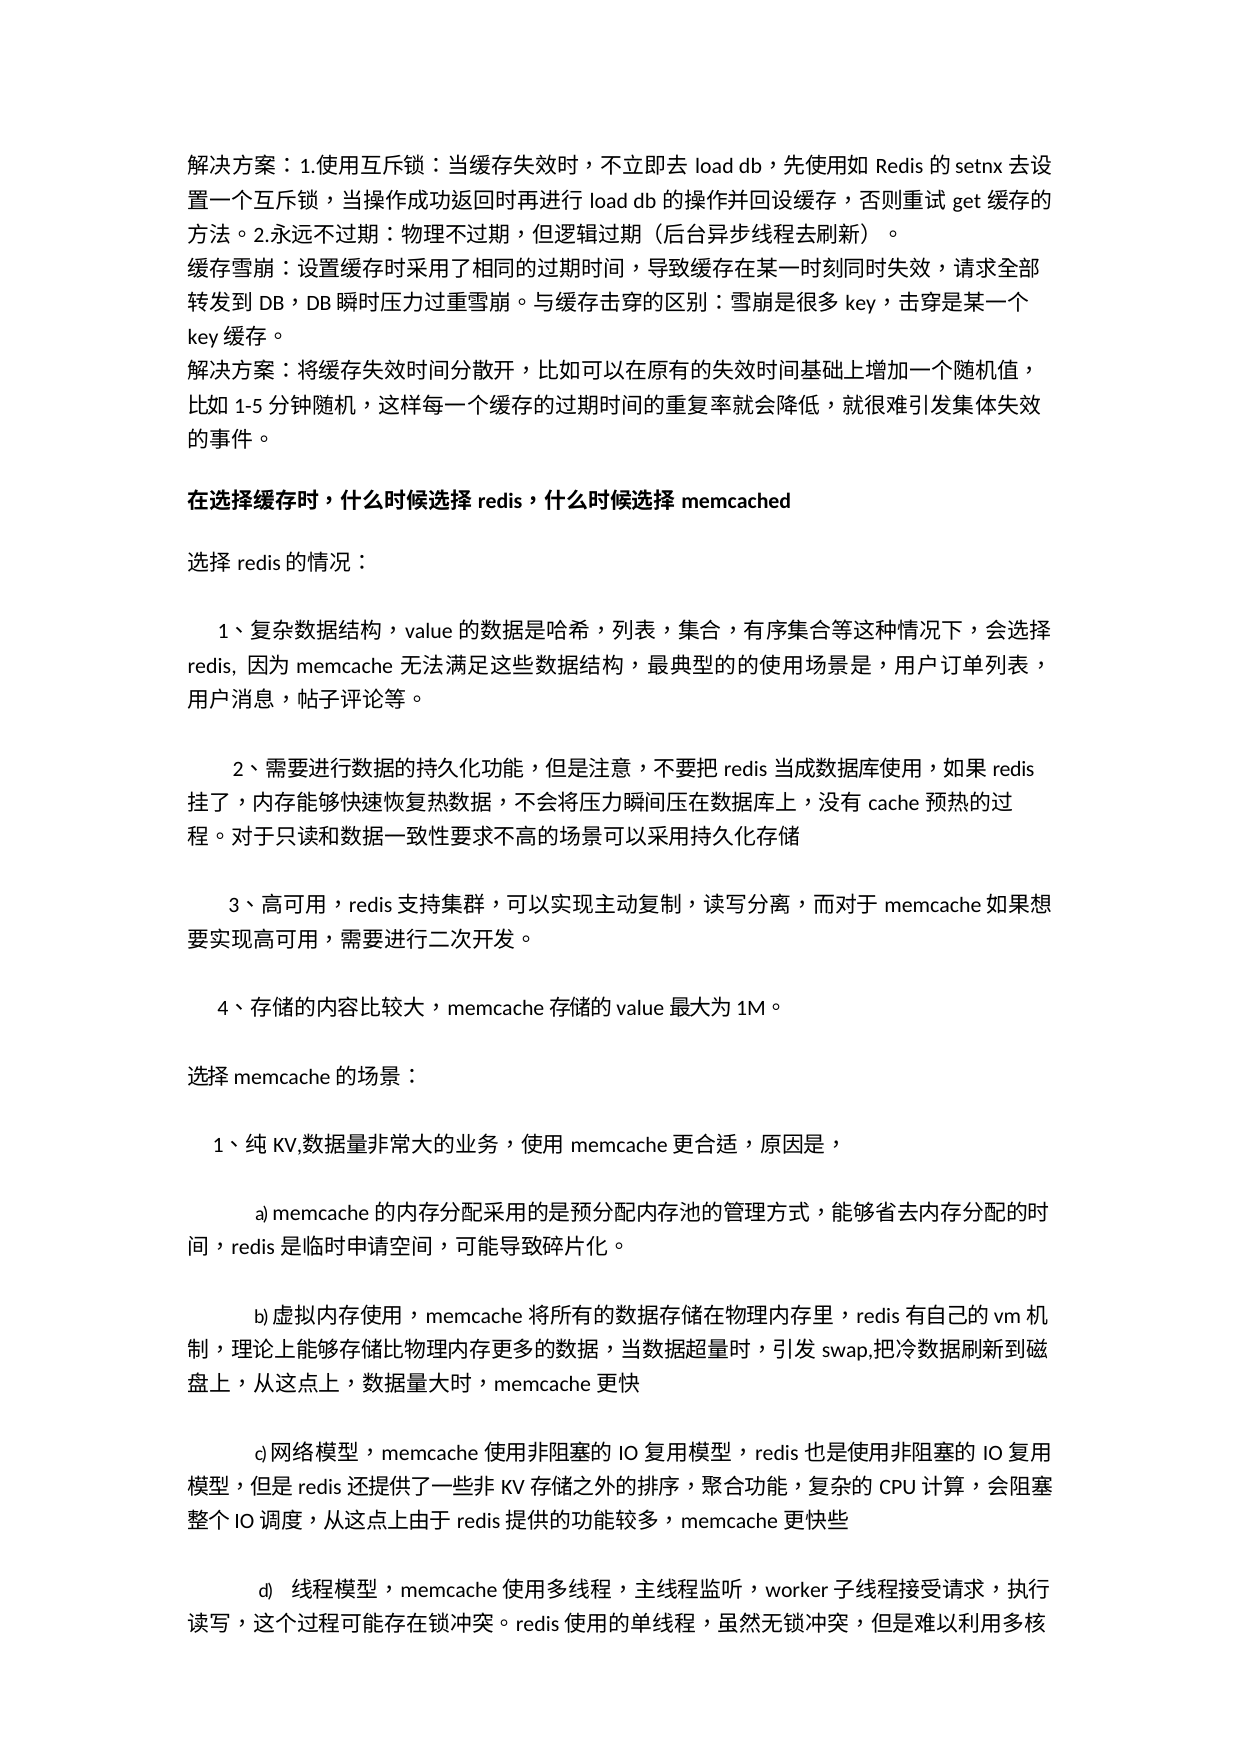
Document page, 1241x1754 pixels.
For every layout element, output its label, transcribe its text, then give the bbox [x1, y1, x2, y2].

text 解决方案：1.使用互斥锁：当缓存失效时，不立即去 load db，先使用如 Redis 的 setnx 去设置一个互斥锁，当操作成功返回时再进行 load db 的操作并回设缓存，否则重试 get 缓存的方法。2.永远不过期：物理不过期，但逻辑过期（后台异步线程去刷新）。 [187, 151, 1053, 249]
text 2、需要进行数据的持久化功能，但是注意，不要把 redis 当成数据库使用，如果 redis 挂了，内存能够快速恢复热数据，不会将压力瞬间压在数据库上，没有 cache 预热的过 程。对于只读和数据一致性要求不高的场景可以采用持久化存储 [187, 752, 1047, 851]
text 3、高可用，redis 支持集群，可以实现主动复制，读写分离，而对于 memcache 如果想要实现高可用，需要进行二次开发。 [187, 889, 1059, 953]
subtitle 在选择缓存时，什么时候选择 redis，什么时候选择 memcached [187, 485, 1065, 514]
text 1、复杂数据结构，value 的数据是哈希，列表，集合，有序集合等这种情况下，会选择redis, 因为 memcache 无法满足这些数据结构，最典型的的使用场景是，用户订单列表， 用户消息，帖子评论等。 [187, 616, 1053, 714]
list 网络模型，memcache 使用非阻塞的 IO 复用模型，redis 也是使用非阻塞的 IO 复用模型，但是 redis 还提供了一些非 KV 存储之外的排序，聚合功能，复杂的 CPU 计算，会阻塞整个 IO 调度，从这点上由于 redis 提供的功能较多，memcache 更快些 [187, 1437, 1053, 1535]
text 1、纯 KV,数据量非常大的业务，使用 memcache 更合适，原因是， [212, 1130, 1065, 1158]
list 线程模型，memcache 使用多线程，主线程监听，worker 子线程接受请求，执行读写，这个过程可能存在锁冲突。redis 使用的单线程，虽然无锁冲突，但是难以利用多核 [187, 1574, 1053, 1638]
text 解决方案：将缓存失效时间分散开，比如可以在原有的失效时间基础上增加一个随机值， 比如 1-5 分钟随机，这样每一个缓存的过期时间的重复率就会降低，就很难引发集体失效的事件。 [187, 356, 1041, 454]
text 缓存雪崩：设置缓存时采用了相同的过期时间，导致缓存在某一时刻同时失效，请求全部转发到 DB，DB 瞬时压力过重雪崩。与缓存击穿的区别：雪崩是很多 key，击穿是某一个key 缓存。 [187, 253, 1041, 351]
list memcache 的内存分配采用的是预分配内存池的管理方式，能够省去内存分配的时间，redis 是临时申请空间，可能导致碎片化。 [187, 1197, 1053, 1261]
text 4、存储的内容比较大，memcache 存储的 value 最大为 1M。选择 memcache 的场景： [187, 992, 797, 1091]
list 虚拟内存使用，memcache 将所有的数据存储在物理内存里，redis 有自己的 vm 机制，理论上能够存储比物理内存更多的数据，当数据超量时，引发 swap,把冷数据刷新到磁盘上，从这点上，数据量大时，memcache 更快 [187, 1300, 1053, 1398]
text 选择 redis 的情况： [187, 546, 1065, 576]
